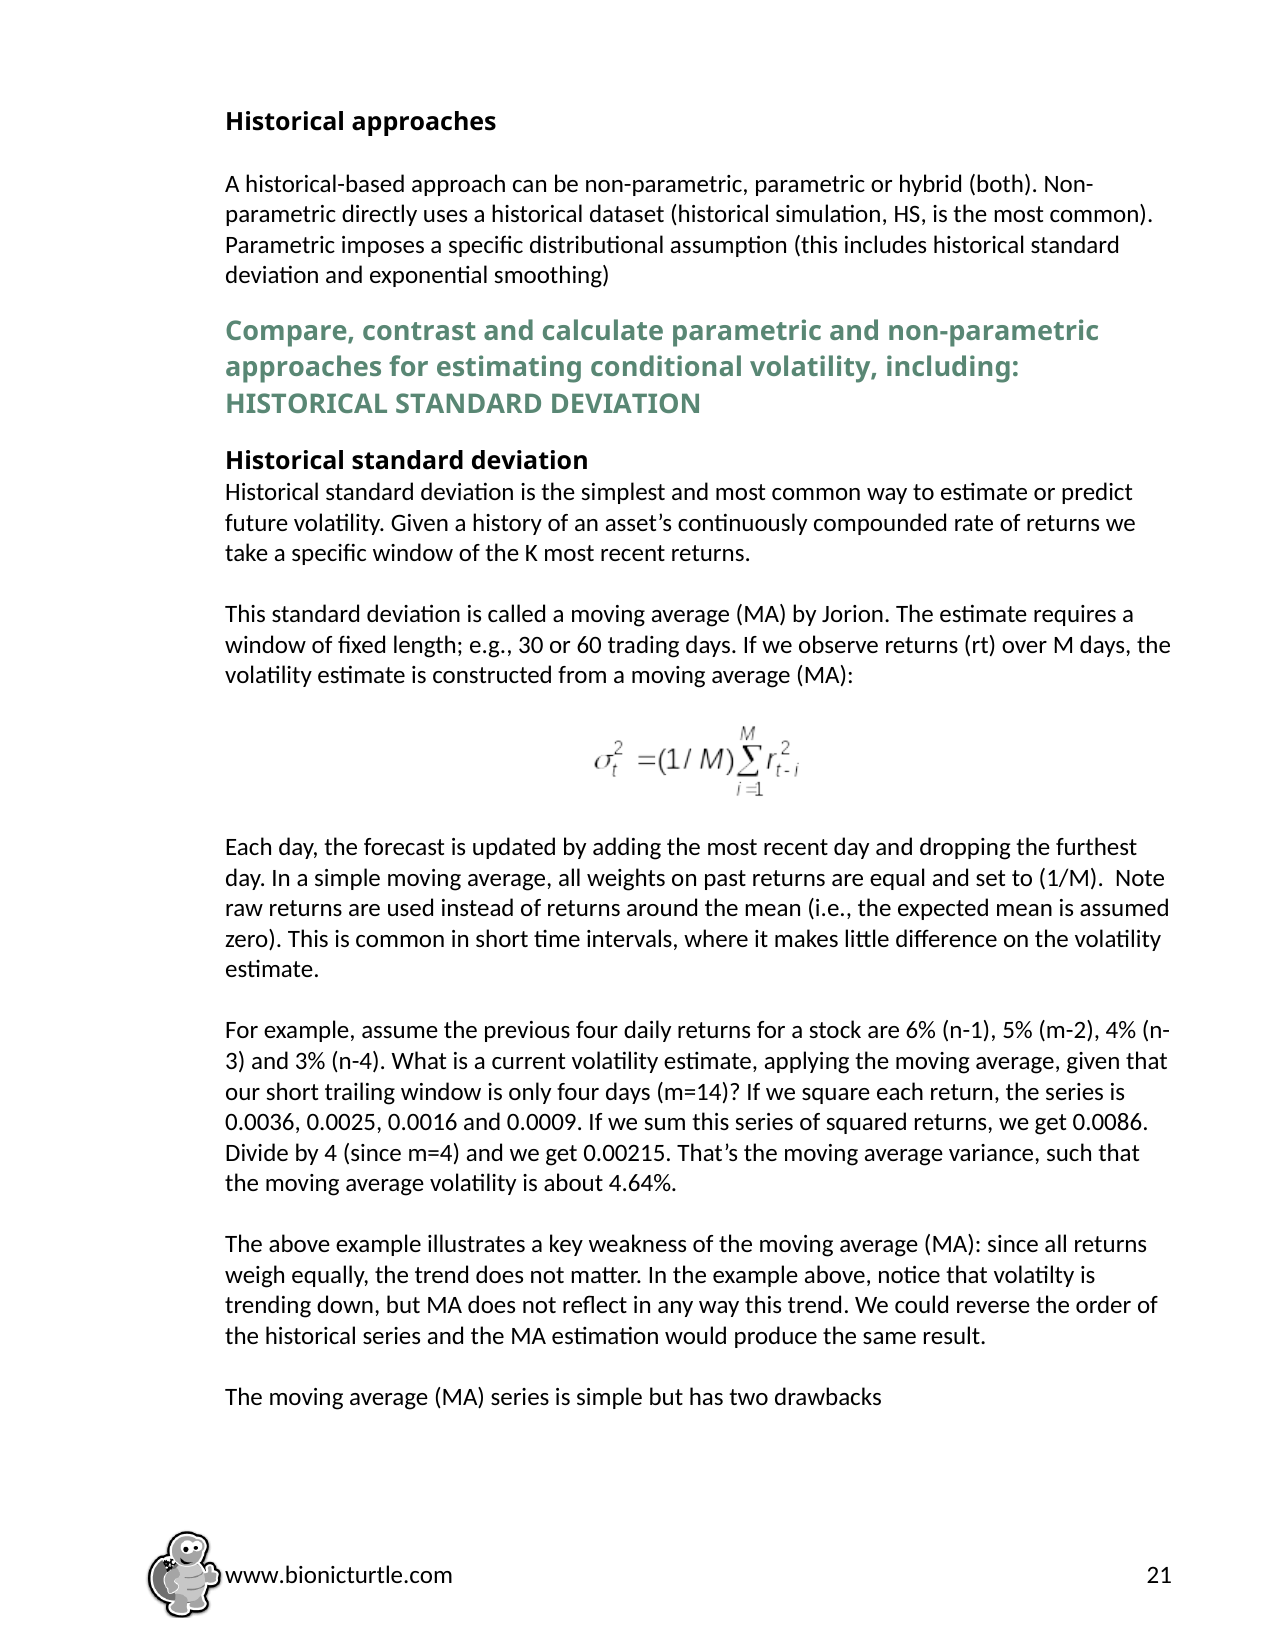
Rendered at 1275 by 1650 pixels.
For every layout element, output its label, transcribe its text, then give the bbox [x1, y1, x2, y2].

text Historical standard deviation is the simplest and most common way to estimate or predict future volatility. Given a history of an asset’s continuously compounded rate of returns we take a specific window of the K most recent returns. [225, 477, 1172, 568]
text This standard deviation is called a moving average (MA) by Jorion. The estimate requires a window of fixed length; e.g., 30 or 60 trading days. If we observe returns (rt) over M days, the volatility estimate is constructed from a moving average (MA): [225, 599, 1172, 690]
subtitle Compare, contrast and calculate parametric and non-parametric approaches for estimating conditional volatility, including: HISTORICAL STANDARD DEVIATION [225, 311, 1172, 422]
text The above example illustrates a key weakness of the moving average (MA): since all returns weigh equally, the trend does not matter. In the example above, notice that volatilty is trending down, but MA does not reflect in any way this trend. We could reverse the order of the historical series and the MA estimation would produce the same result. [225, 1228, 1172, 1350]
text historical-based approach can be non-parametric, parametric or hybrid (both). Non-parametric directly uses a historical dataset (historical simulation, HS, is the most common). Parametric imposes a specific distributional assumption (this includes historical standard deviation and exponential smoothing) [225, 168, 1172, 290]
text The moving average (MA) series is simple but has two drawbacks [225, 1381, 1172, 1411]
subtitle Historical approaches [225, 103, 1172, 138]
text For example, assume the previous four daily returns for a stock are 6% (n-1), 5% (m-2), 4% (n-3) and 3% (n-4). What is a current volatility estimate, applying the moving average, given that our short trailing window is only four days (m=14)? If we square each return, the series is 0.0036, 0.0025, 0.0016 and 0.0009. If we sum this series of squared returns, we get 0.0086. Divide by 4 (since m=4) and we get 0.00215. That’s the moving average variance, such that the moving average volatility is about 4.64%. [225, 1015, 1172, 1198]
text Each day, the forecast is updated by adding the most recent day and dropping the furthest day. In a simple moving average, all weights on past returns are equal and set to (1/M). Note raw returns are used instead of returns around the mean (i.e., the expected mean is assumed zero). This is common in short time intervals, where it makes little difference on the volatility estimate. [225, 832, 1172, 984]
